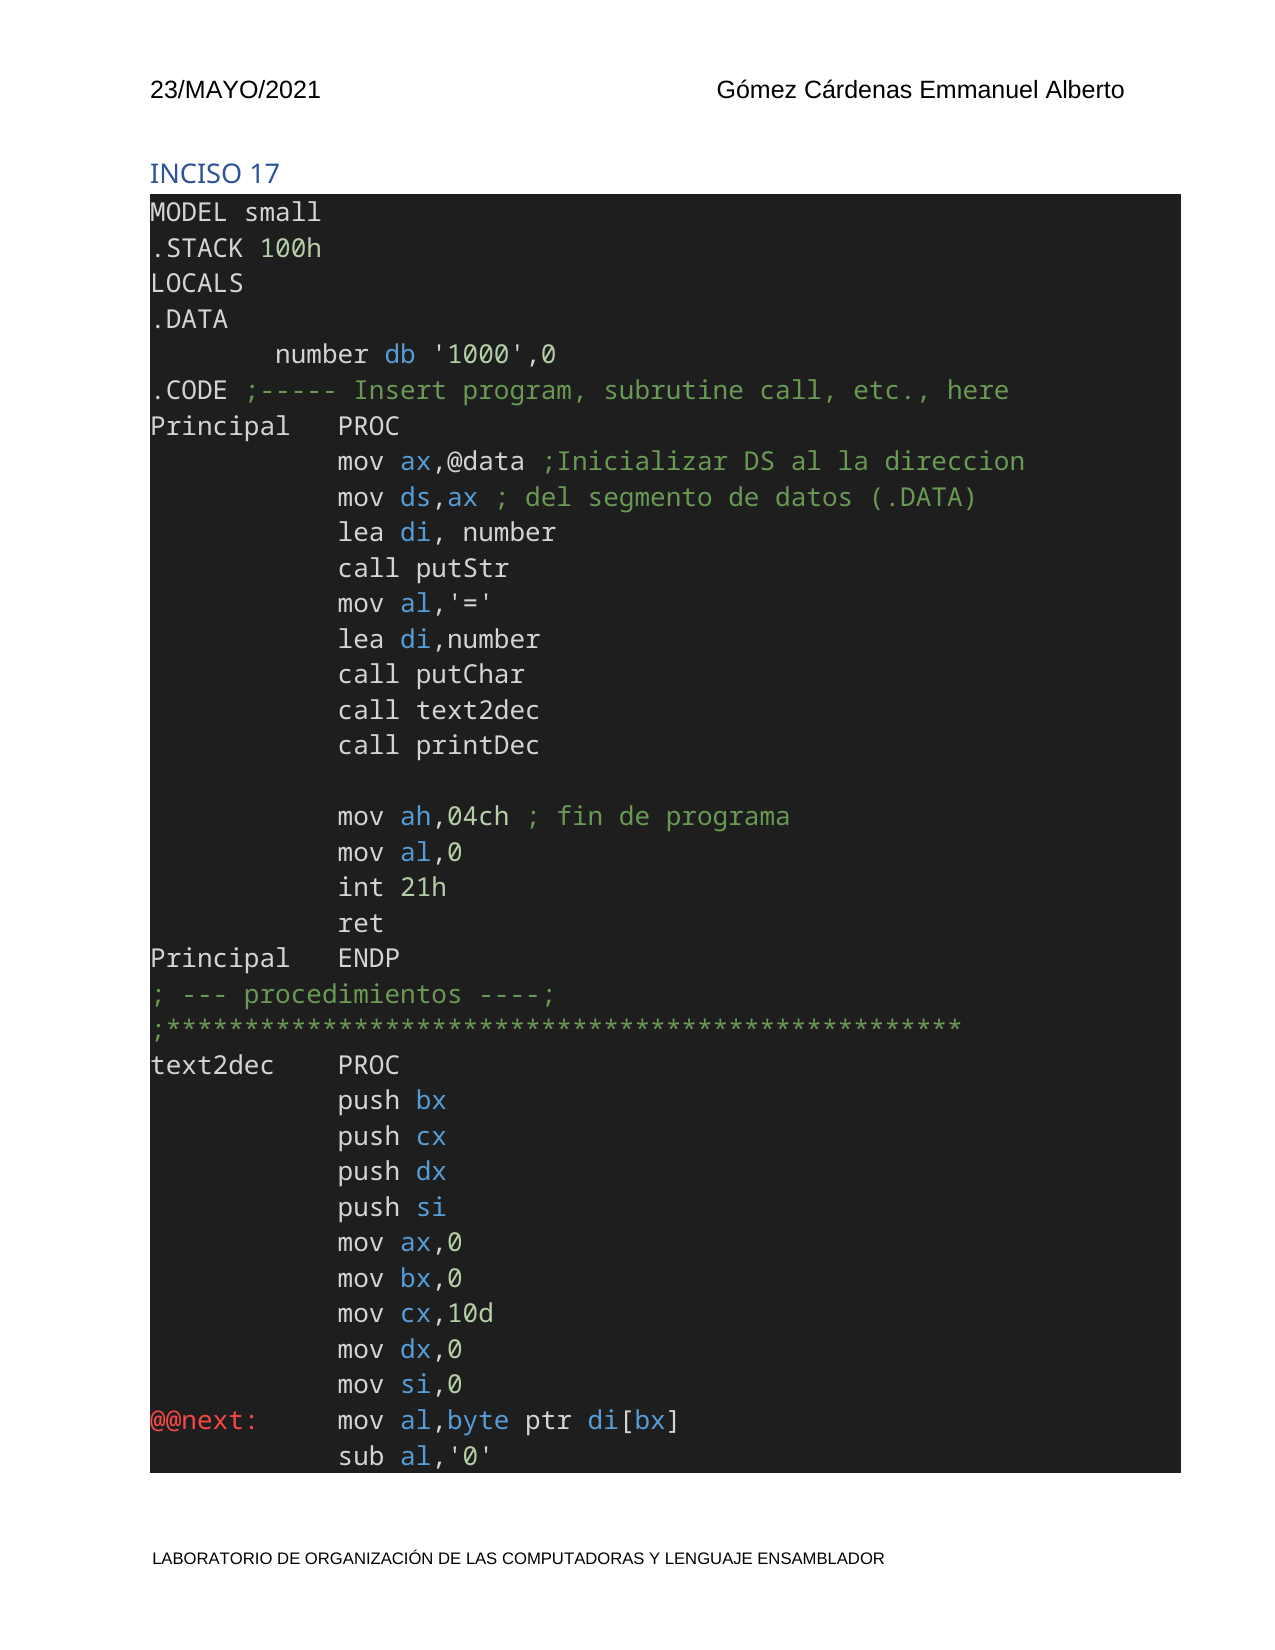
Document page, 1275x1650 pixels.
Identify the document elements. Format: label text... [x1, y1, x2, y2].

text mov cx,10d [150, 1295, 1181, 1331]
text mov si,0 [150, 1366, 1181, 1402]
text @@next: mov al,byte ptr di[bx] [150, 1402, 1181, 1437]
text mov al,0 [150, 833, 1181, 869]
text .CODE ;----- Insert program, subrutine call, etc., here [150, 372, 1181, 407]
text Principal ENDP [150, 940, 1181, 975]
text call printDec [150, 727, 1181, 762]
subtitle INCISO 17 [150, 154, 1181, 191]
text mov bx,0 [150, 1259, 1181, 1295]
text ret [150, 904, 1181, 940]
text mov al,'=' [150, 585, 1181, 620]
text sub al,'0' [150, 1437, 1181, 1473]
text MODEL small [150, 194, 1181, 229]
text mov ah,04ch ; fin de programa [150, 798, 1181, 833]
text push si [150, 1188, 1181, 1224]
text LOCALS [150, 265, 1181, 301]
text text2dec PROC [150, 1046, 1181, 1082]
text .STACK 100h [150, 229, 1181, 265]
text push dx [150, 1153, 1181, 1188]
text mov ax,0 [150, 1224, 1181, 1259]
text mov ds,ax ; del segmento de datos (.DATA) [150, 478, 1181, 514]
text lea di,number [150, 620, 1181, 656]
text lea di, number [150, 514, 1181, 549]
text push bx [150, 1082, 1181, 1117]
text call putChar [150, 656, 1181, 691]
text mov dx,0 [150, 1331, 1181, 1366]
text call text2dec [150, 691, 1181, 727]
text .DATA [150, 301, 1181, 336]
text int 21h [150, 869, 1181, 904]
text push cx [150, 1117, 1181, 1153]
text mov ax,@data ;Inicializar DS al la direccion [150, 443, 1181, 478]
text Principal PROC [150, 407, 1181, 443]
text number db '1000',0 [150, 336, 1181, 372]
text ;*************************************************** [150, 1011, 1181, 1046]
text ; --- procedimientos ----; [150, 975, 1181, 1011]
text call putStr [150, 549, 1181, 585]
